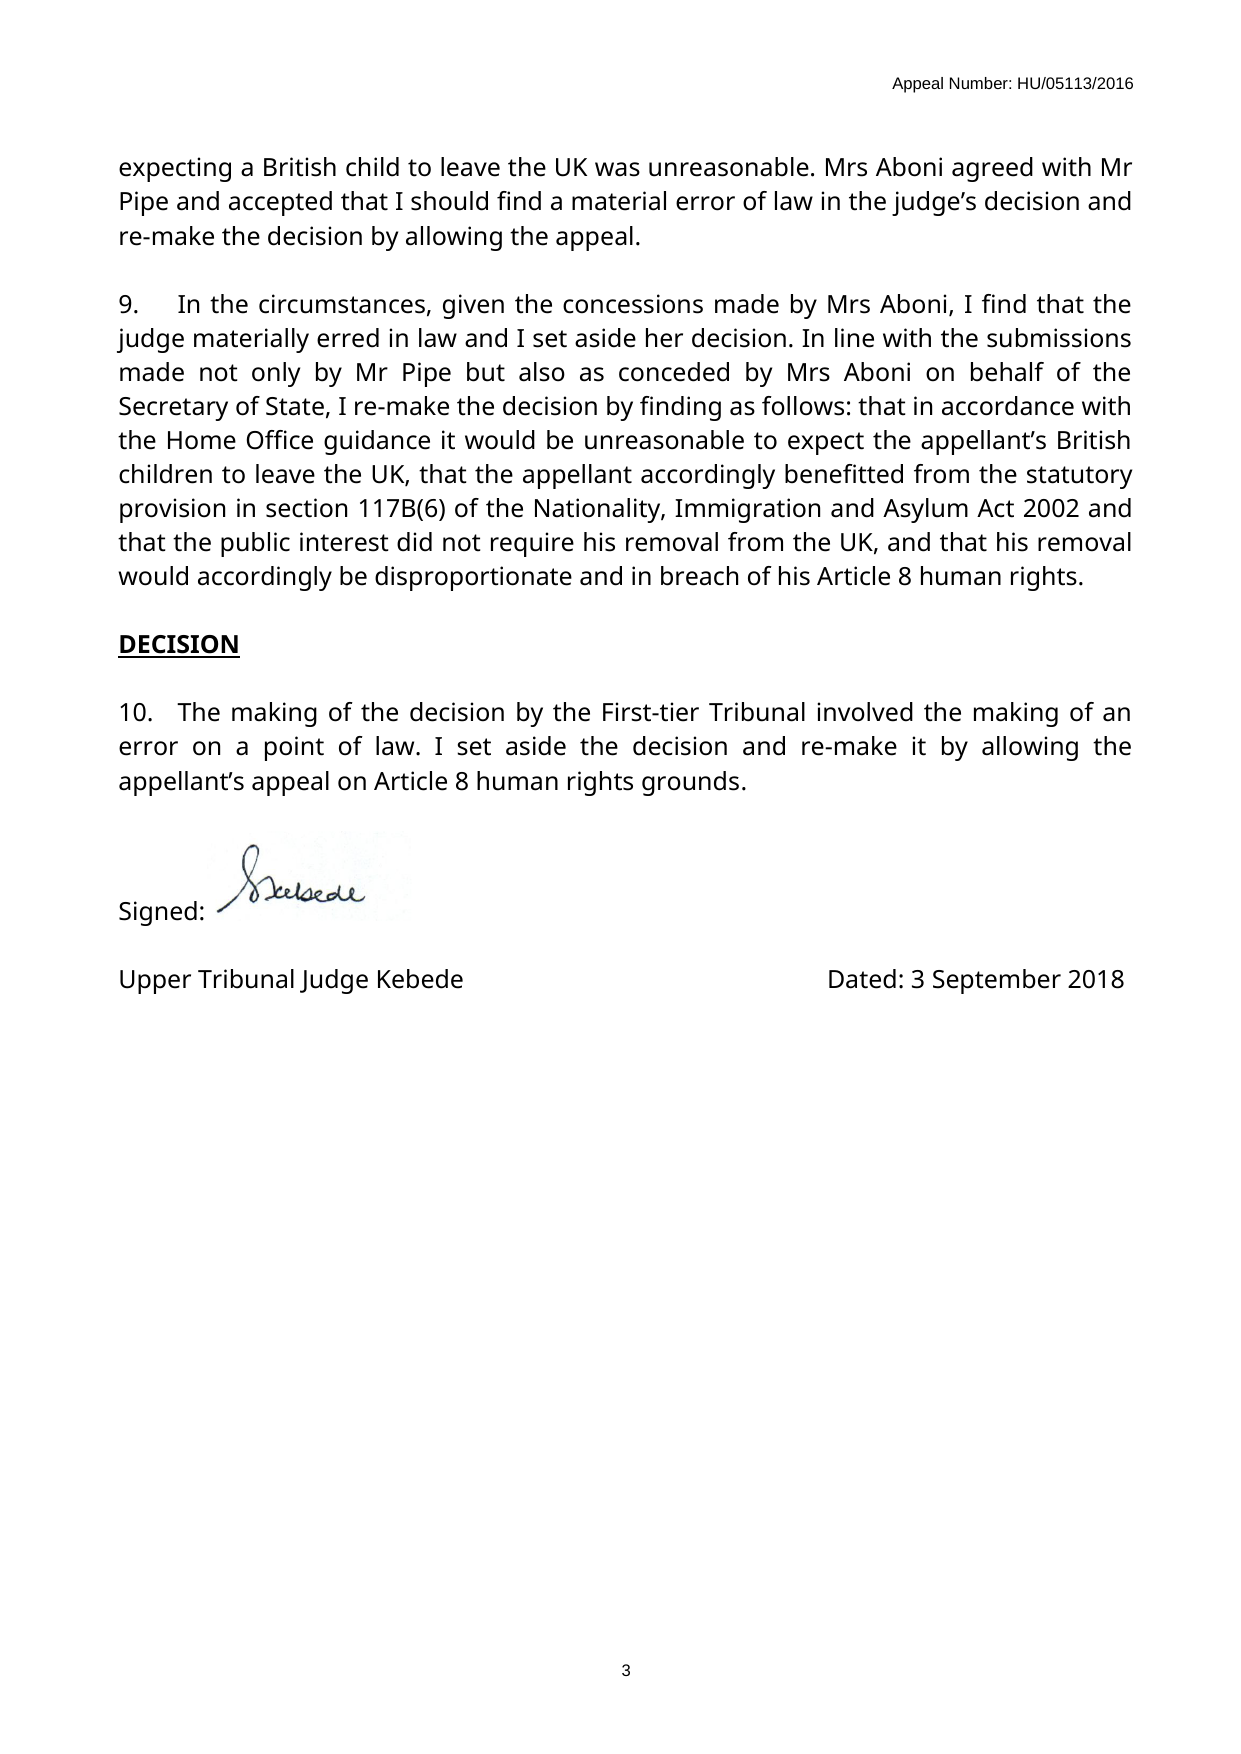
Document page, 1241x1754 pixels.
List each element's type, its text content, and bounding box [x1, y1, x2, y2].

text DECISION [118, 627, 1134, 661]
text Signed: [118, 831, 1134, 928]
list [118, 150, 1134, 252]
list In the circumstances, given the concessions made by Mrs Aboni, I find that the judge materially erred in law and I set aside her decision. In line with the submissions made not only by Mr Pipe but also as conceded by Mrs Aboni on behalf of the Secretary of State, I re-make the decision by finding as follows: that in accordance with the Home Office guidance it would be unreasonable to expect the appellant’s British children to leave the UK, that the appellant accordingly benefitted from the statutory provision in section 117B(6) of the Nationality, Immigration and Asylum Act 2002 and that the public interest did not require his removal from the UK, and that his removal would accordingly be disproportionate and in breach of his Article 8 human rights. [118, 286, 1134, 593]
list The making of the decision by the First-tier Tribunal involved the making of an error on a point of law. I set aside the decision and re-make it by allowing the appellant’s appeal on Article 8 human rights grounds. [118, 695, 1134, 797]
text Upper Tribunal Judge Kebede Dated: 3 September 2018 [118, 962, 1134, 996]
